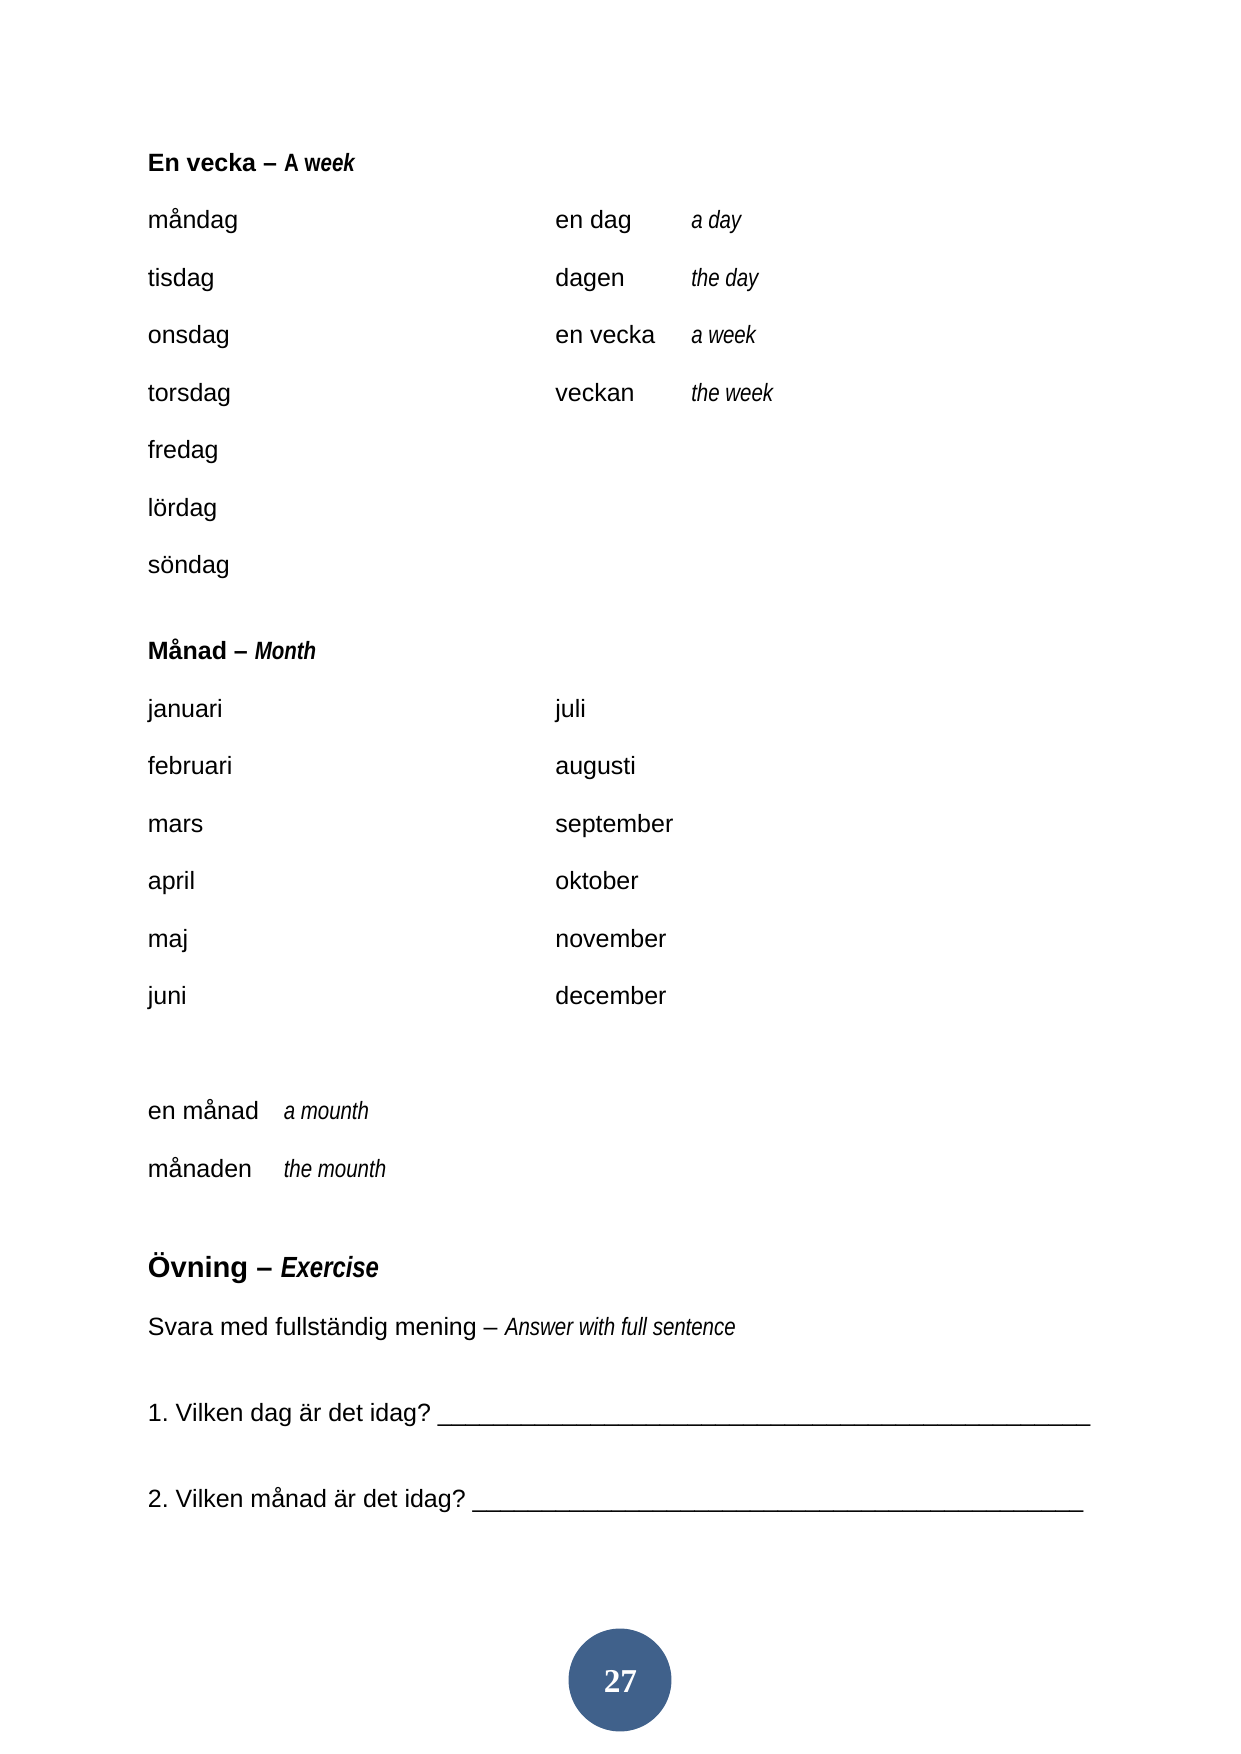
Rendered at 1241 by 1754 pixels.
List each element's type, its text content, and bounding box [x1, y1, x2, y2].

text tisdag dagen the day [148, 263, 1093, 291]
text januari juli [148, 694, 1093, 723]
text månaden the mounth [148, 1154, 1093, 1183]
text lördag [148, 493, 1093, 521]
text Övning – Exercise [148, 1250, 1093, 1283]
text maj november [148, 924, 1093, 953]
text februari augusti [148, 751, 1093, 780]
text söndag [148, 550, 1093, 579]
text en månad a mounth [148, 1096, 1093, 1125]
text juni december [148, 981, 1093, 1010]
text mars september [148, 809, 1093, 838]
text torsdag veckan the week [148, 378, 1093, 406]
text fredag [148, 435, 1093, 464]
text onsdag en vecka a week [148, 320, 1093, 349]
text måndag en dag a day [148, 205, 1093, 234]
text En vecka – A week [148, 148, 1093, 176]
text 2. Vilken månad är det idag? ____________________________________________ [148, 1484, 1093, 1513]
text 1. Vilken dag är det idag? _______________________________________________ [148, 1398, 1093, 1427]
text april oktober [148, 866, 1093, 895]
text Månad – Month [148, 636, 1093, 665]
text Svara med fullständig mening – Answer with full sentence [148, 1312, 1093, 1341]
